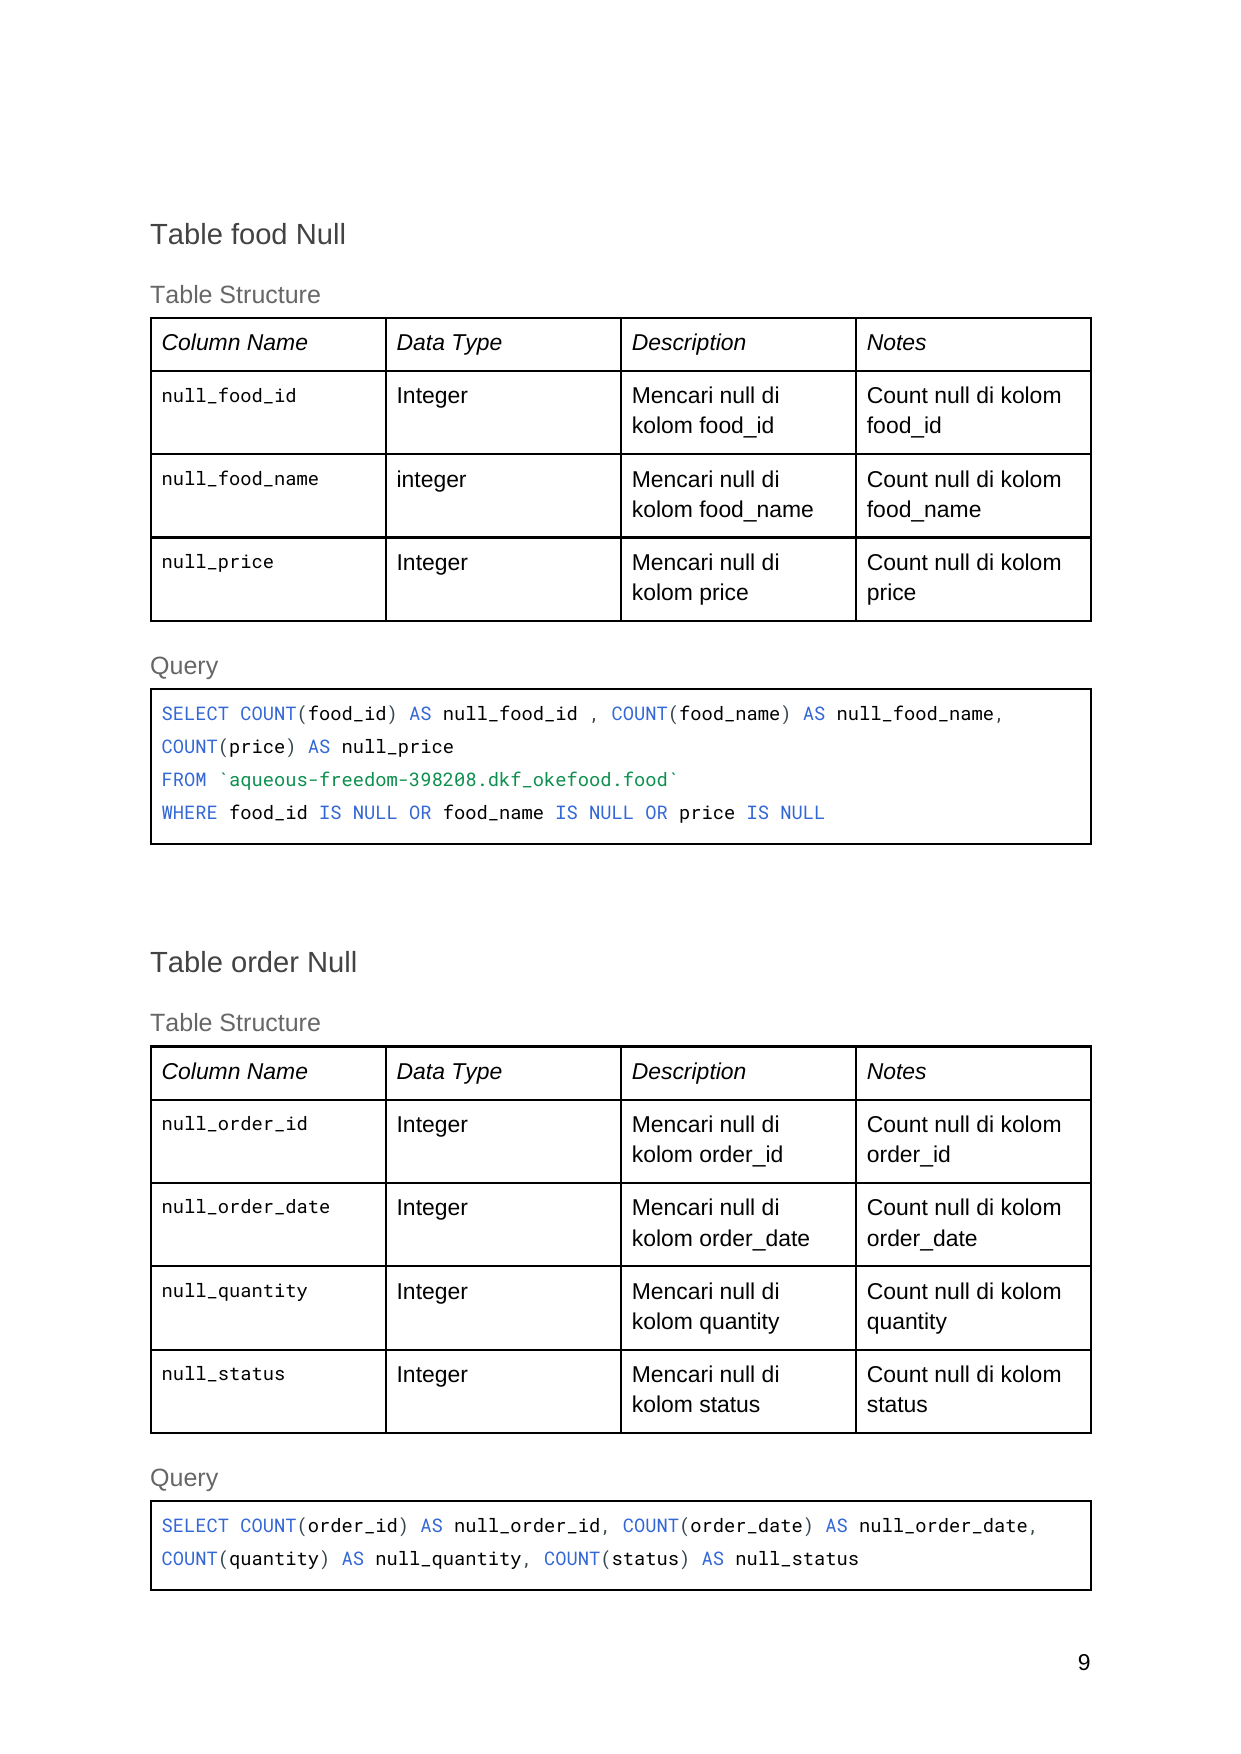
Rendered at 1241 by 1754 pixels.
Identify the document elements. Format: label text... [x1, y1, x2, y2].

table_cell Count null di kolom food_name [857, 455, 1090, 536]
table_cell null_food_id [152, 372, 385, 453]
table_header Notes [857, 1048, 1090, 1098]
table_cell null_quantity [152, 1267, 385, 1348]
table_header Data Type [387, 319, 620, 370]
subtitle Table Structure [150, 279, 1090, 308]
table_cell Count null di kolom status [857, 1351, 1090, 1432]
table_header SELECT COUNT(food_id) AS null_food_id , COUNT(food_name) AS null_food_name, COUNT(price) AS null_price FROM `aqueous-freedom-398208.dkf_okefood.food` WHERE food_id IS NULL OR food_name IS NULL OR price IS NULL [152, 690, 1090, 843]
table_cell Mencari null di kolom status [622, 1351, 855, 1432]
table_cell Mencari null di kolom food_id [622, 372, 855, 453]
table_cell Count null di kolom price [857, 539, 1090, 620]
table_cell Mencari null di kolom quantity [622, 1267, 855, 1348]
table_cell null_food_name [152, 455, 385, 536]
table_cell Integer [387, 539, 620, 620]
table_cell Mencari null di kolom food_name [622, 455, 855, 536]
table_cell Count null di kolom order_date [857, 1184, 1090, 1265]
table_header Column Name [152, 1048, 385, 1098]
table_header Notes [857, 319, 1090, 370]
table_cell Integer [387, 1267, 620, 1348]
table_cell null_price [152, 539, 385, 620]
table_cell Mencari null di kolom order_date [622, 1184, 855, 1265]
table_cell Mencari null di kolom price [622, 539, 855, 620]
table_cell null_order_id [152, 1101, 385, 1182]
table_cell Count null di kolom quantity [857, 1267, 1090, 1348]
table_cell Integer [387, 1101, 620, 1182]
table_header Description [622, 1048, 855, 1098]
table_header Data Type [387, 1048, 620, 1098]
table_cell null_status [152, 1351, 385, 1432]
table_cell Mencari null di kolom order_id [622, 1101, 855, 1182]
subtitle Query [150, 651, 1090, 680]
subtitle Table food Null [150, 217, 1090, 250]
table_cell Count null di kolom food_id [857, 372, 1090, 453]
subtitle Query [150, 1463, 1090, 1492]
table_header Description [622, 319, 855, 370]
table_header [152, 1502, 1090, 1589]
table_header Column Name [152, 319, 385, 370]
table_cell Integer [387, 1351, 620, 1432]
table_cell Integer [387, 1184, 620, 1265]
table_cell integer [387, 455, 620, 536]
subtitle Table order Null [150, 946, 1090, 979]
table_cell Integer [387, 372, 620, 453]
subtitle Table Structure [150, 1008, 1090, 1037]
table_cell null_order_date [152, 1184, 385, 1265]
table_cell Count null di kolom order_id [857, 1101, 1090, 1182]
